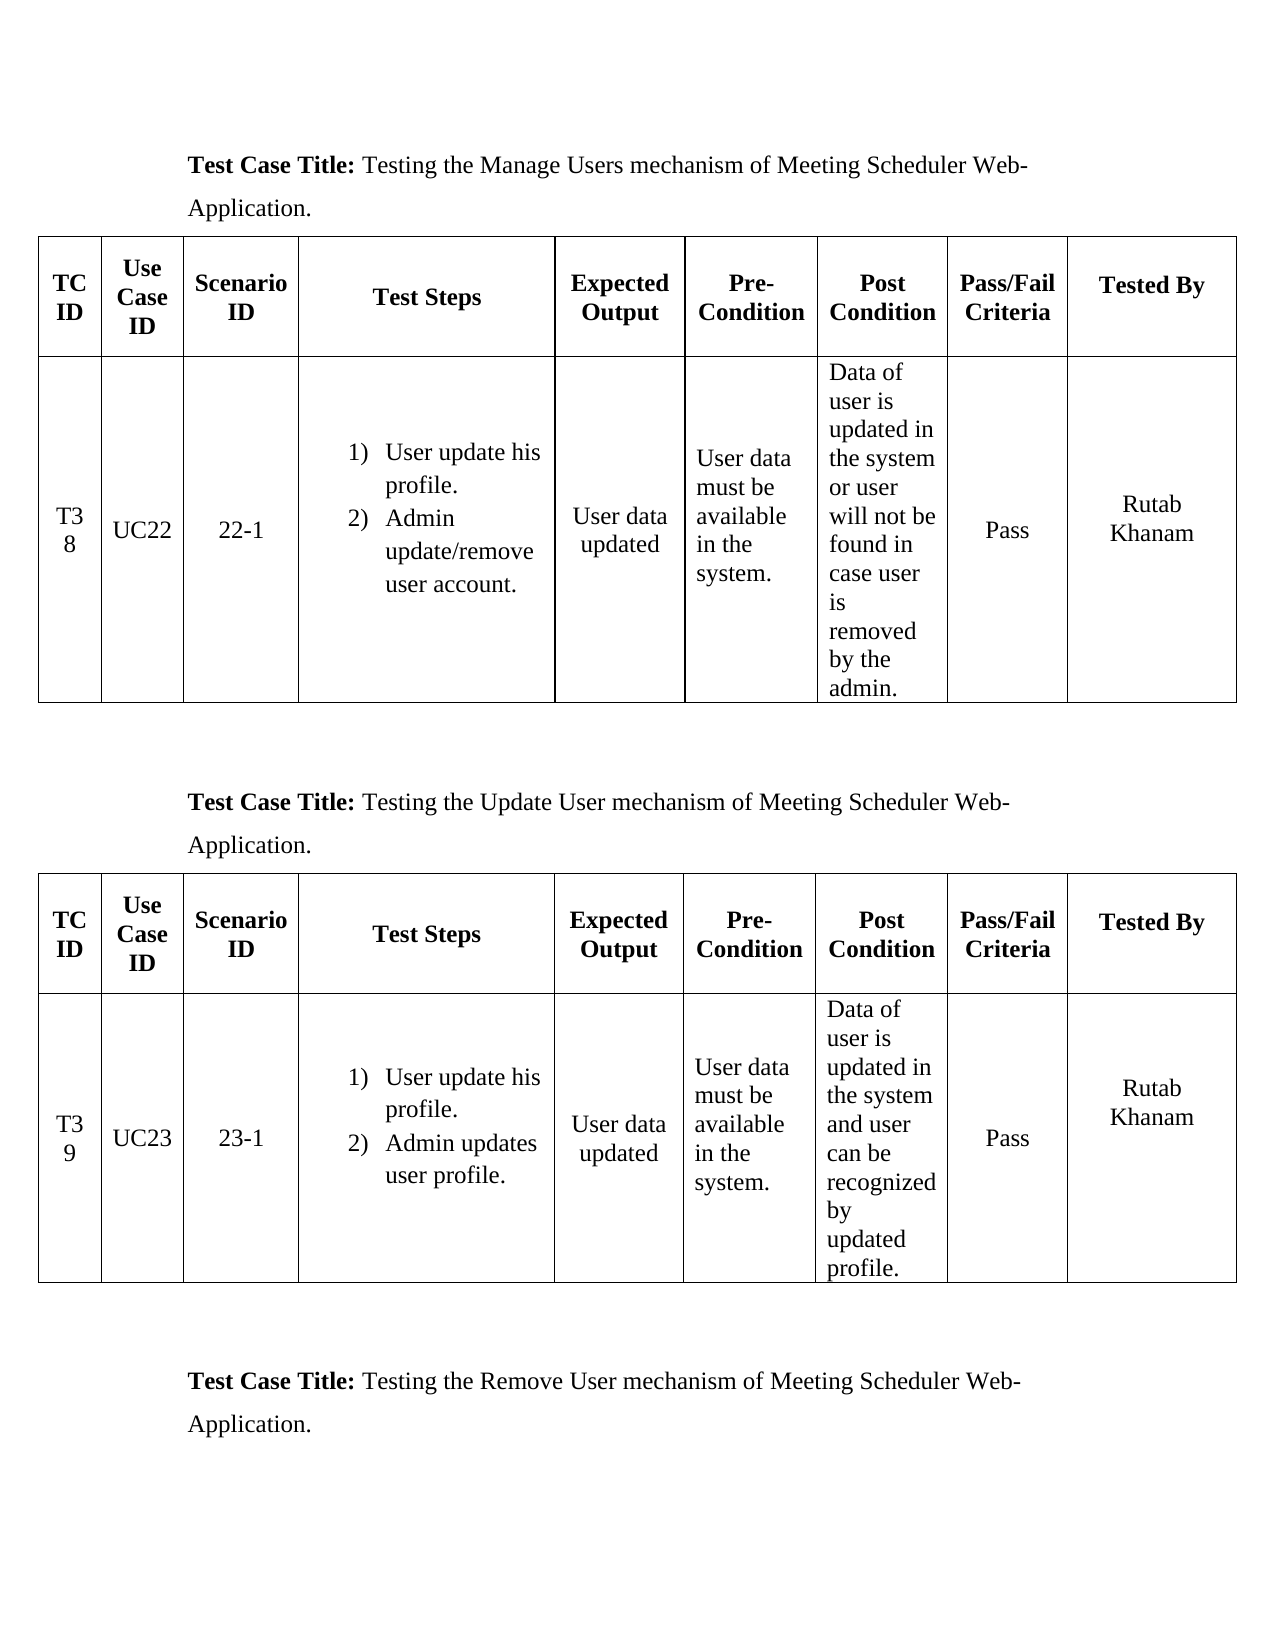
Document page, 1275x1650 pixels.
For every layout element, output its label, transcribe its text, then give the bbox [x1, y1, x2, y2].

table_header Test Steps [299, 874, 554, 993]
table_header Post Condition [818, 237, 947, 356]
table_header Pre-Condition [686, 237, 817, 356]
table_header Pre-Condition [684, 874, 815, 993]
table_cell User update his profile. Admin updates user profile. [299, 994, 554, 1282]
table_cell User data updated [556, 357, 684, 702]
table_cell UC22 [102, 357, 183, 702]
table_header TC ID [39, 237, 101, 356]
table_cell 23-1 [184, 994, 298, 1282]
text Test Case Title: Testing the Remove User mechanism of Meeting Scheduler Web-Application. [187, 1366, 1125, 1438]
table_header Expected Output [556, 237, 684, 356]
table_header TC ID [39, 874, 101, 993]
table_header Scenario ID [184, 874, 298, 993]
table_header Post Condition [816, 874, 947, 993]
table_cell 22-1 [184, 357, 298, 702]
table_header Pass/Fail Criteria [948, 874, 1067, 993]
table_cell T38 [39, 357, 101, 702]
table_header Scenario ID [184, 237, 298, 356]
table_cell User data must be available in the system. [686, 357, 817, 702]
table_header Tested By [1068, 237, 1236, 356]
table_header Pass/Fail Criteria [948, 237, 1067, 356]
table_header Use Case ID [102, 237, 183, 356]
table_cell User update his profile. Admin update/remove user account. [299, 357, 554, 702]
table_header Use Case ID [102, 874, 183, 993]
table_cell User data updated [555, 994, 683, 1282]
table_cell UC23 [102, 994, 183, 1282]
text Test Case Title: Testing the Manage Users mechanism of Meeting Scheduler Web-Application. [187, 150, 1125, 222]
table_cell Pass [948, 994, 1067, 1282]
table_cell T39 [39, 994, 101, 1282]
table_cell Pass [948, 357, 1067, 702]
table_header Test Steps [299, 237, 554, 356]
table_cell Data of user is updated in the system and user can be recognized by updated profile. [816, 994, 947, 1282]
table_cell Rutab Khanam [1068, 357, 1236, 702]
table_header Expected Output [555, 874, 683, 993]
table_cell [684, 994, 815, 1282]
table_cell Data of user is updated in the system or user will not be found in case user is removed by the admin. [818, 357, 947, 702]
text Test Case Title: Testing the Update User mechanism of Meeting Scheduler Web-Application. [187, 787, 1125, 859]
table_header Tested By [1068, 874, 1236, 993]
table_cell Rutab Khanam [1068, 994, 1236, 1282]
